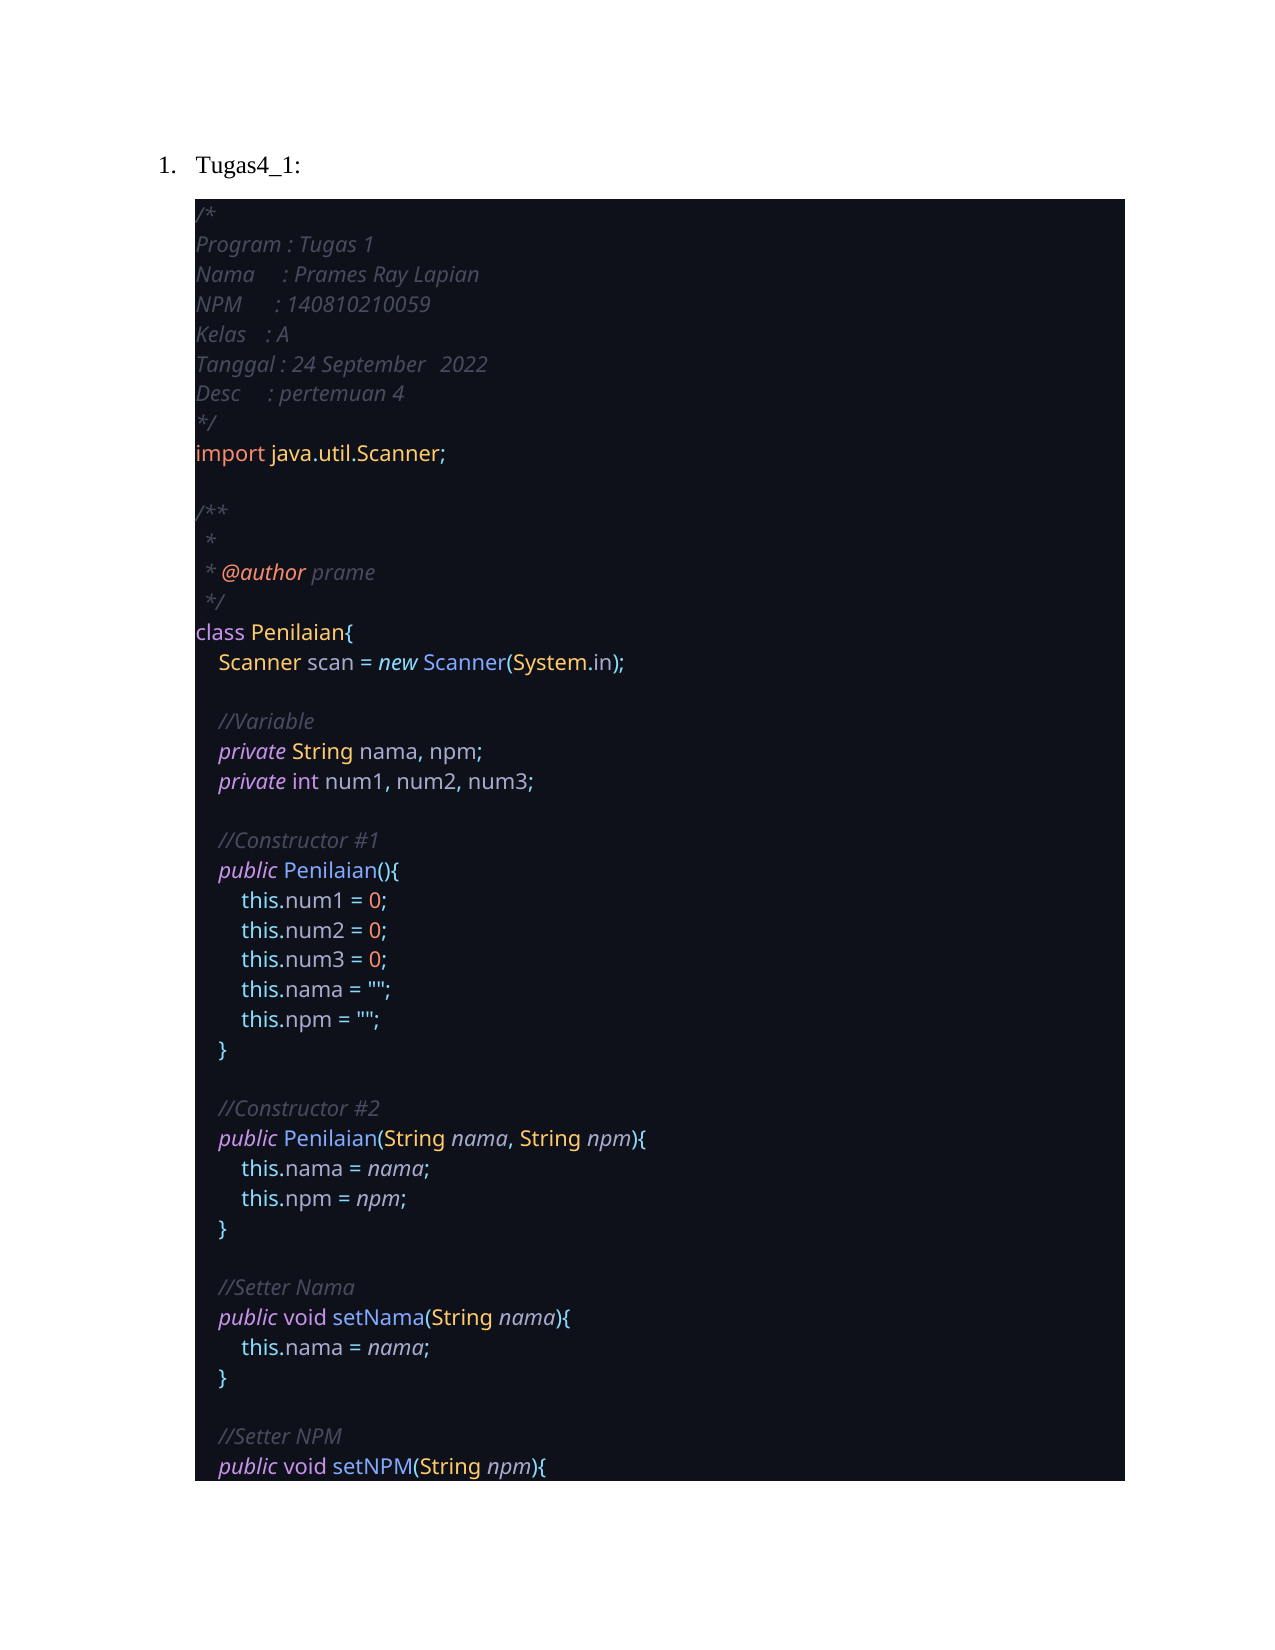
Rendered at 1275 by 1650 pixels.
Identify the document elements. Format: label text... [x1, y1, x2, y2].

text /** [195, 497, 1125, 527]
text private int num1, num2, num3; [195, 766, 1125, 795]
text import java.util.Scanner; [195, 438, 1125, 468]
text this.nama = nama; [195, 1332, 1125, 1361]
text this.num1 = 0; [195, 885, 1125, 914]
text * [195, 527, 1125, 557]
text this.npm = npm; [195, 1183, 1125, 1212]
text Program : Tugas 1 [195, 229, 1125, 259]
text //Constructor #1 [195, 825, 1125, 855]
text public void setNama(String nama){ [195, 1302, 1125, 1332]
text * @author prame [195, 557, 1125, 587]
text public void setNPM(String npm){ [195, 1451, 1125, 1481]
text Kelas : A [195, 319, 1125, 348]
text } [195, 1034, 1125, 1063]
text this.nama = ""; [195, 974, 1125, 1004]
text private String nama, npm; [195, 736, 1125, 766]
text this.num3 = 0; [195, 944, 1125, 974]
text Tanggal : 24 September 2022 [195, 348, 1125, 378]
text } [195, 1212, 1125, 1242]
text this.nama = nama; [195, 1153, 1125, 1183]
text class Penilaian{ [195, 617, 1125, 646]
text //Constructor #2 [195, 1093, 1125, 1123]
text /* [195, 199, 1125, 229]
text this.npm = ""; [195, 1004, 1125, 1034]
text Scanner scan = new Scanner(System.in); [195, 646, 1125, 676]
text */ [195, 587, 1125, 617]
text public Penilaian(){ [195, 855, 1125, 885]
text */ [195, 408, 1125, 438]
text public Penilaian(String nama, String npm){ [195, 1123, 1125, 1153]
text } [195, 1361, 1125, 1391]
text this.num2 = 0; [195, 914, 1125, 944]
text //Setter Nama [195, 1272, 1125, 1302]
text NPM : 140810210059 [195, 289, 1125, 319]
text //Setter NPM [195, 1421, 1125, 1451]
text Desc : pertemuan 4 [195, 378, 1125, 408]
list Tugas4_1: [158, 150, 1125, 179]
text Nama : Prames Ray Lapian [195, 259, 1125, 289]
text //Variable [195, 706, 1125, 736]
